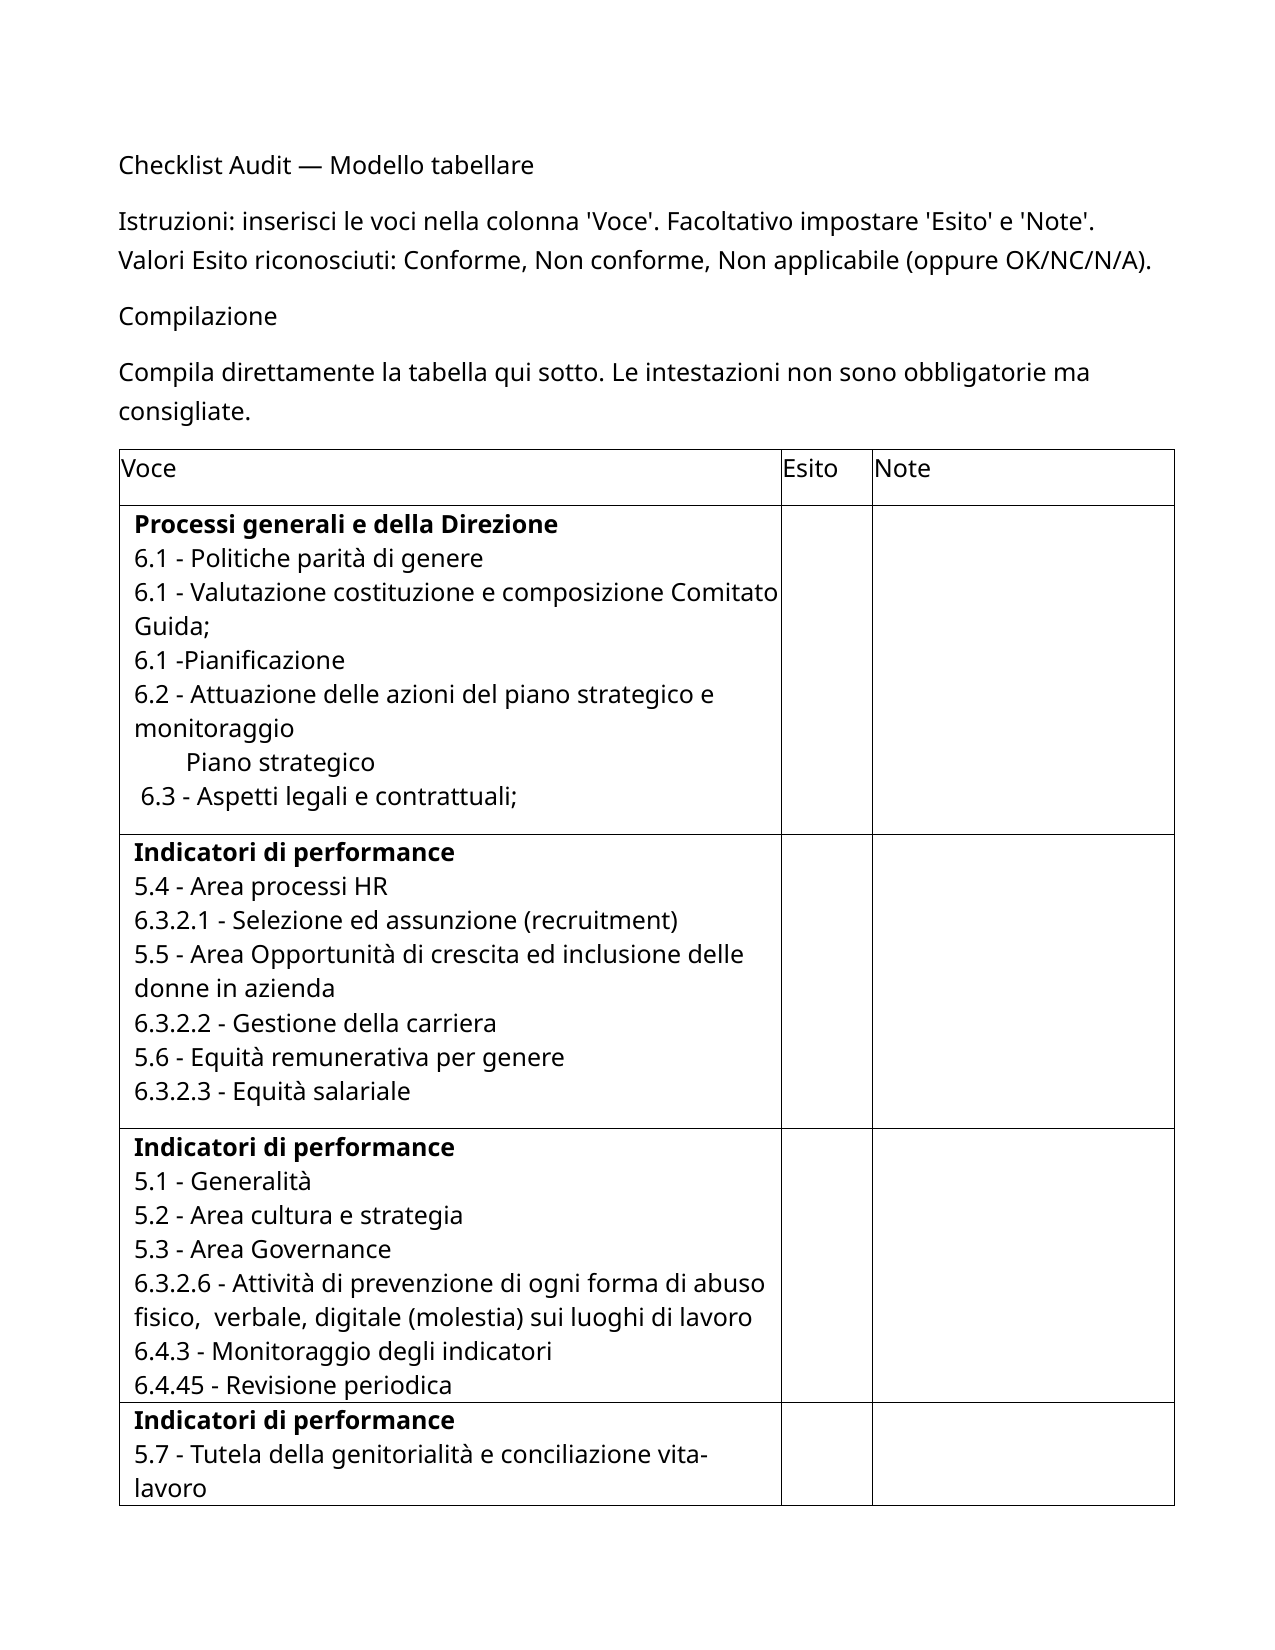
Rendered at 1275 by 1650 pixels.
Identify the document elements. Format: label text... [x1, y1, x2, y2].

table_header Note [873, 450, 1174, 505]
table_cell Processi generali e della Direzione 6.1 - Politiche parità di genere 6.1 - Valutazione costituzione e composizione Comitato Guida; 6.1 -Pianificazione 6.2 - Attuazione delle azioni del piano strategico e monitoraggio Piano strategico 6.3 - Aspetti legali e contrattuali; [120, 506, 781, 834]
table_cell [782, 1129, 872, 1402]
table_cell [120, 1403, 781, 1505]
table_cell [782, 835, 872, 1128]
table_cell Indicatori di performance 5.4 - Area processi HR 6.3.2.1 - Selezione ed assunzione (recruitment) 5.5 - Area Opportunità di crescita ed inclusione delle donne in azienda 6.3.2.2 - Gestione della carriera 5.6 - Equità remunerativa per genere 6.3.2.3 - Equità salariale [120, 835, 781, 1128]
table_cell [873, 1403, 1174, 1505]
text Istruzioni: inserisci le voci nella colonna 'Voce'. Facoltativo impostare 'Esito' e 'Note'. Valori Esito riconosciuti: Conforme, Non conforme, Non applicabile (oppure OK/NC/N/A). [118, 203, 1157, 277]
table_cell [873, 835, 1174, 1128]
text Compila direttamente la tabella qui sotto. Le intestazioni non sono obbligatorie ma consigliate. [118, 354, 1157, 427]
table_cell [873, 506, 1174, 834]
table_cell [782, 506, 872, 834]
text Compilazione [118, 298, 1157, 332]
table_cell [782, 1403, 872, 1505]
table_header Esito [782, 450, 872, 505]
table_cell [873, 1129, 1174, 1402]
table_cell Indicatori di performance 5.1 - Generalità 5.2 - Area cultura e strategia 5.3 - Area Governance 6.3.2.6 - Attività di prevenzione di ogni forma di abuso fisico, verbale, digitale (molestia) sui luoghi di lavoro 6.4.3 - Monitoraggio degli indicatori 6.4.45 - Revisione periodica [120, 1129, 781, 1402]
text Checklist Audit — Modello tabellare [118, 148, 1157, 182]
table_header Voce [120, 450, 781, 505]
